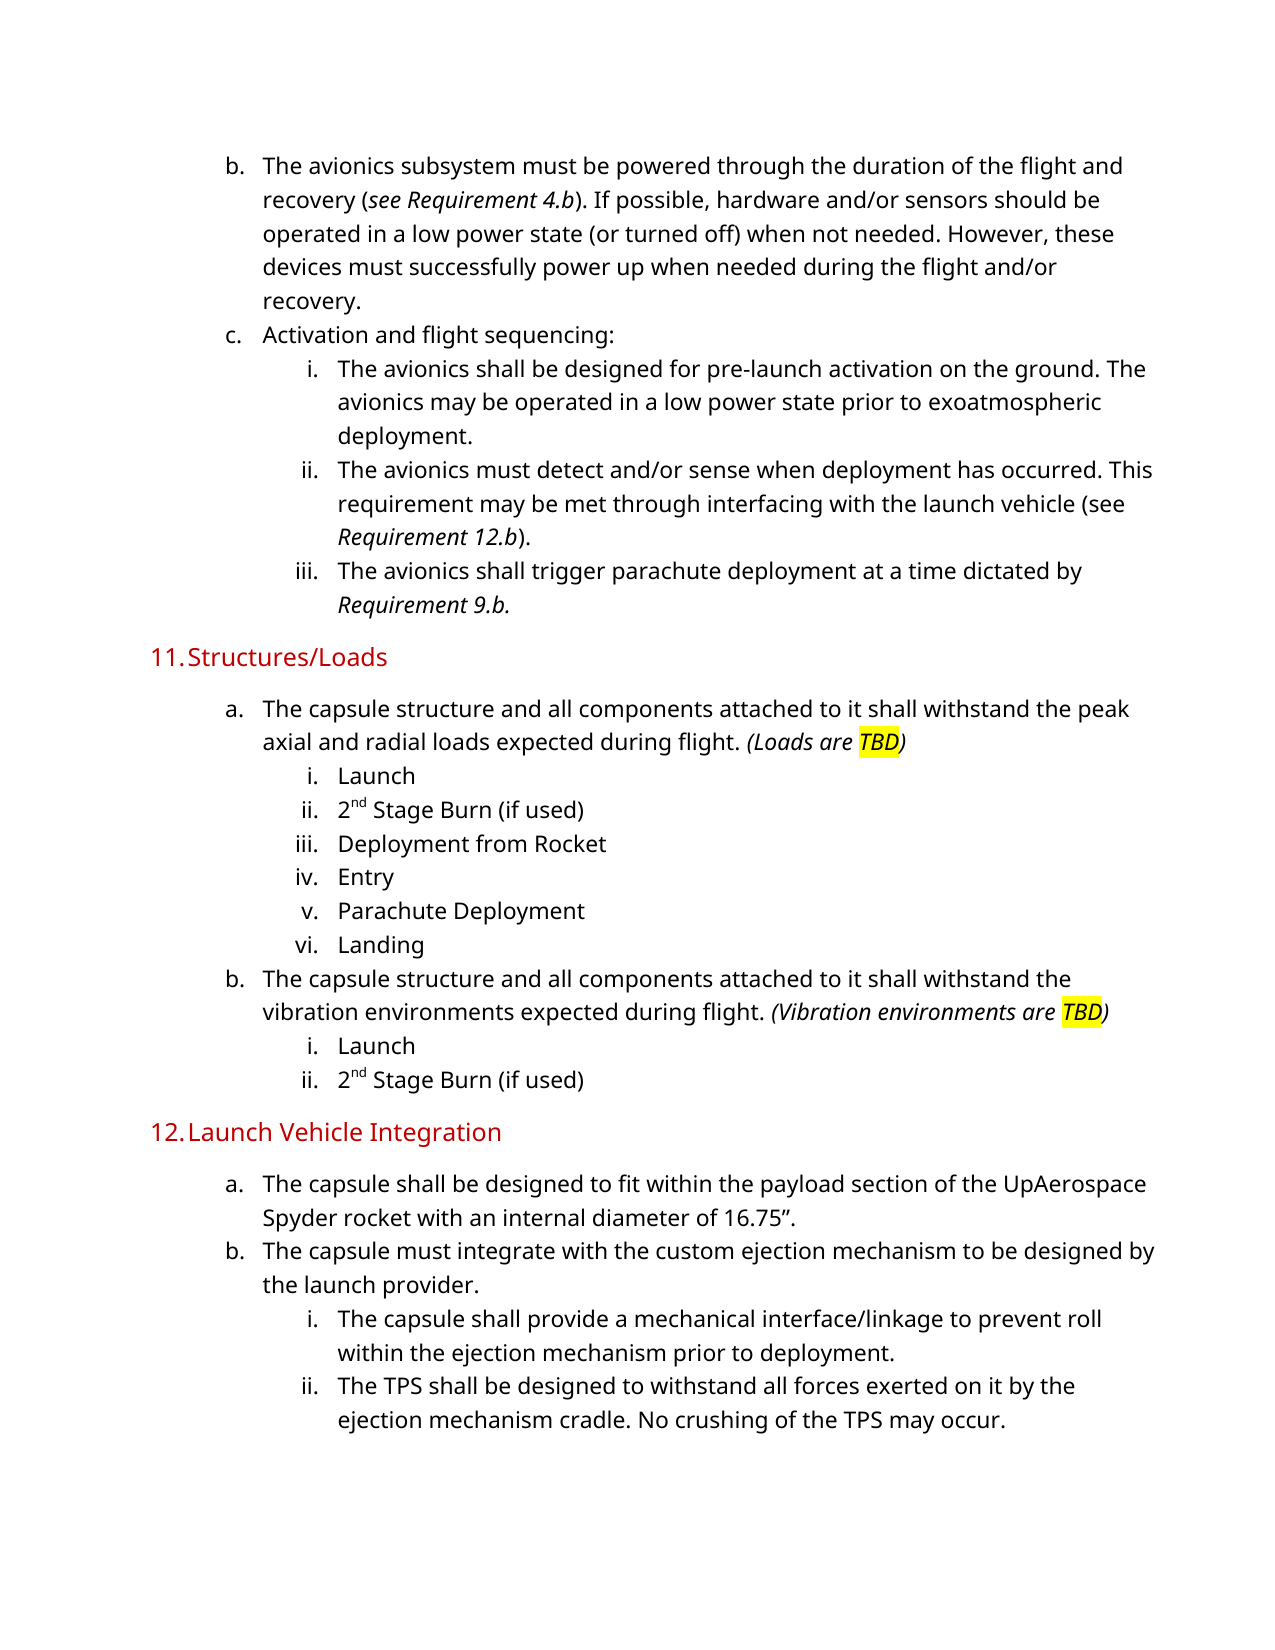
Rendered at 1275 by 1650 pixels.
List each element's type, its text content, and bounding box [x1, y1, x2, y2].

list The capsule structure and all components attached to it shall withstand the peak axial and radial loads expected during flight. (Loads are TBD) [225, 693, 1162, 758]
list 2nd Stage Burn (if used) [319, 794, 1162, 825]
list Parachute Deployment [319, 895, 1162, 926]
list Deployment from Rocket [319, 828, 1162, 859]
list The capsule shall be designed to fit within the payload section of the UpAerospace Spyder rocket with an internal diameter of 16.75”. [225, 1168, 1162, 1233]
list Landing [319, 929, 1162, 960]
list The avionics subsystem must be powered through the duration of the flight and recovery (see Requirement 4.b). If possible, hardware and/or sensors should be operated in a low power state (or turned off) when not needed. However, these devices must successfully power up when needed during the flight and/or recovery. [225, 150, 1162, 316]
list The avionics shall be designed for pre-launch activation on the ground. The avionics may be operated in a low power state prior to exoatmospheric deployment. [319, 352, 1162, 451]
list Launch [319, 1030, 1162, 1061]
list The capsule structure and all components attached to it shall withstand the vibration environments expected during flight. (Vibration environments are TBD) [225, 963, 1162, 1028]
list Entry [319, 861, 1162, 893]
subtitle Launch Vehicle Integration [150, 1114, 1162, 1148]
list Activation and flight sequencing: [225, 319, 1162, 350]
list The TPS shall be designed to withstand all forces exerted on it by the ejection mechanism cradle. No crushing of the TPS may occur. [319, 1370, 1162, 1435]
list The capsule shall provide a mechanical interface/linkage to prevent roll within the ejection mechanism prior to deployment. [319, 1303, 1162, 1368]
subtitle Structures/Loads [150, 639, 1162, 673]
list Launch [319, 760, 1162, 791]
list 2nd Stage Burn (if used) [319, 1064, 1162, 1095]
list The capsule must integrate with the custom ejection mechanism to be designed by the launch provider. [225, 1235, 1162, 1300]
list The avionics must detect and/or sense when deployment has occurred. This requirement may be met through interfacing with the launch vehicle (see Requirement 12.b). [319, 454, 1162, 552]
list The avionics shall trigger parachute deployment at a time dictated by Requirement 9.b. [319, 555, 1162, 620]
